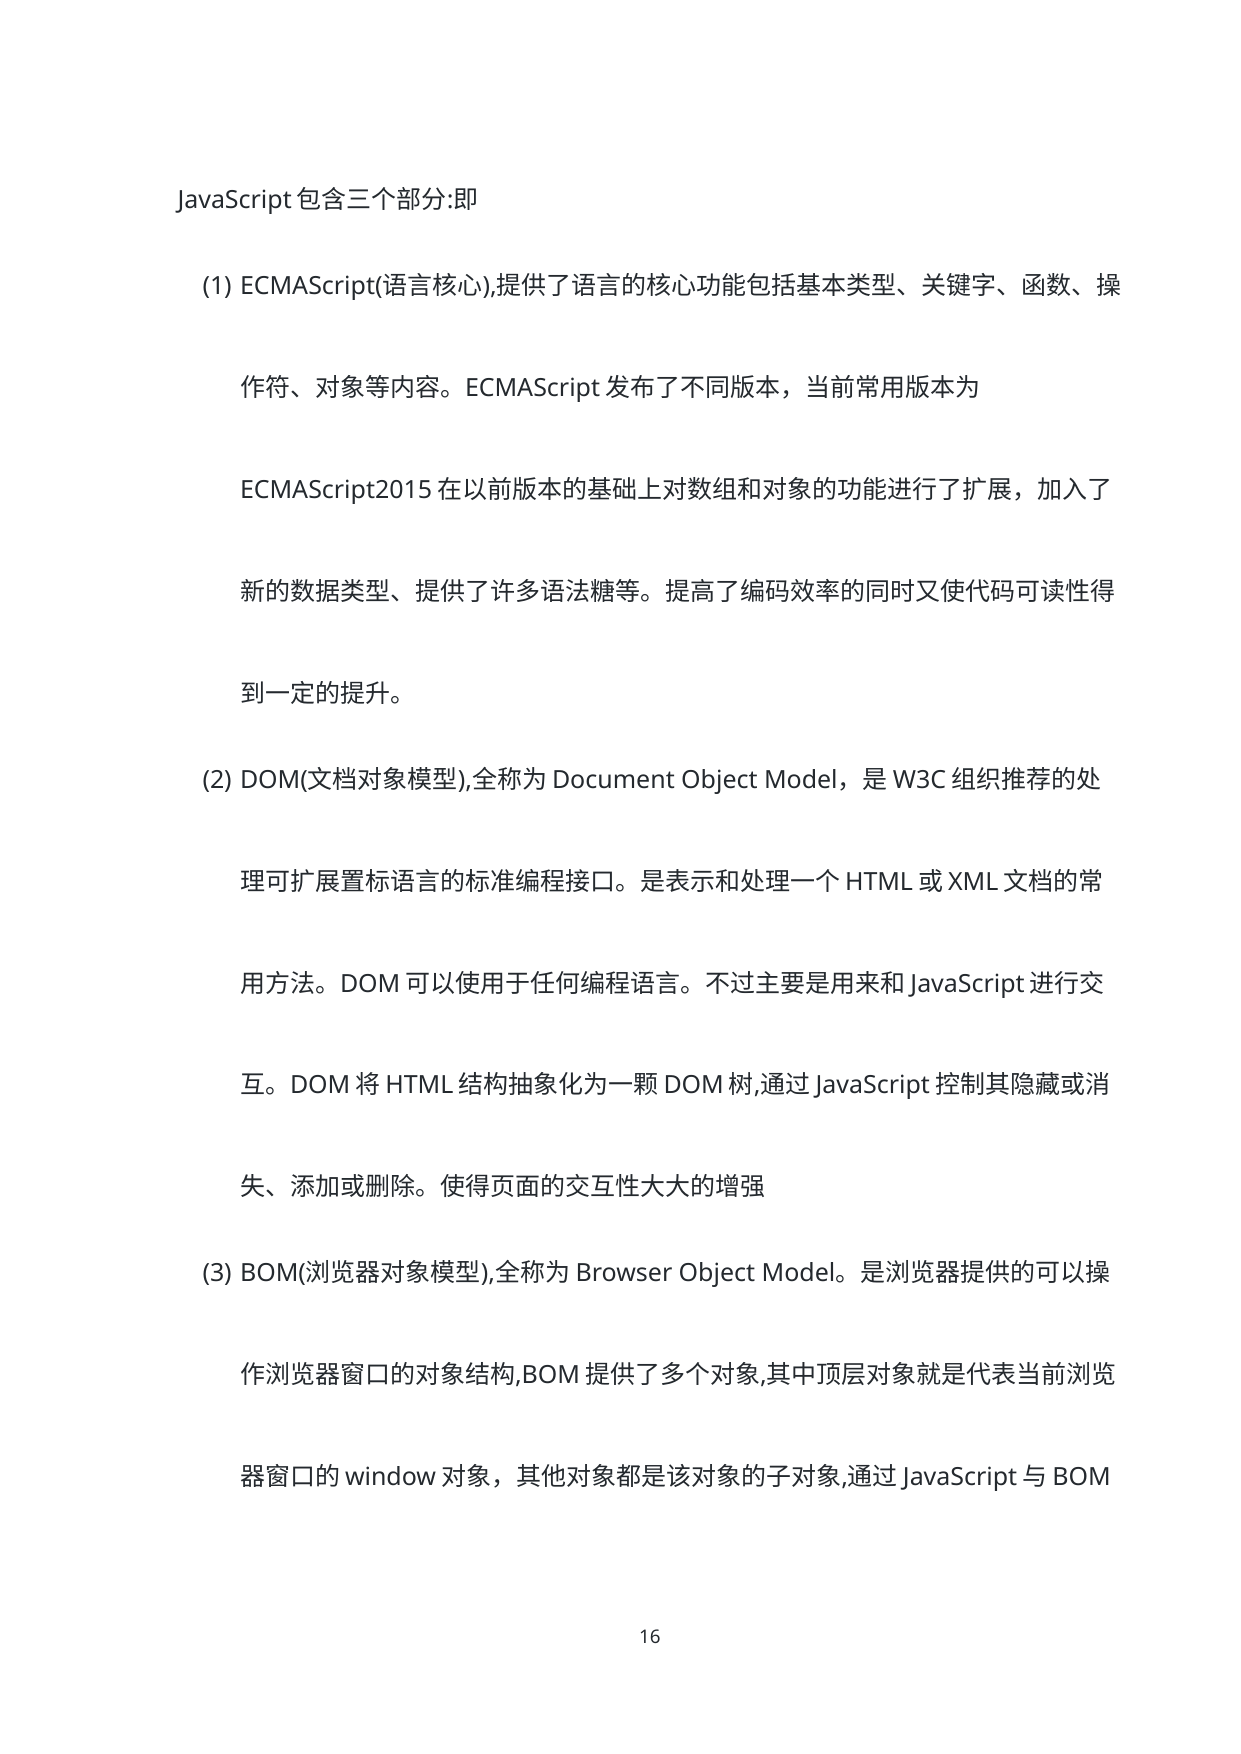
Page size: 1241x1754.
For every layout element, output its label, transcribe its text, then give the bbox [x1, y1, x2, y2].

list DOM(文档对象模型),全称为Document Object Model，是W3C组织推荐的处理可扩展置标语言的标准编程接口。是表示和处理一个HTML或XML文档的常用方法。DOM可以使用于任何编程语言。不过主要是用来和JavaScript进行交互。DOM将HTML结构抽象化为一颗DOM树,通过JavaScript控制其隐藏或消失、添加或删除。使得页面的交互性大大的增强 [202, 743, 1122, 1219]
text Javascript是1995年由网景公司为浏览器开发的一门脚本语言,是一门动态类型、面向对象的解释型语言。经由ECMA通过ECMAScript实现语言的标准化。完整的JavaScript包含三个部分:即 [177, 164, 1122, 232]
list ECMAScript(语言核心),提供了语言的核心功能包括基本类型、关键字、函数、操作符、对象等内容。ECMAScript发布了不同版本，当前常用版本为ECMAScript2015在以前版本的基础上对数组和对象的功能进行了扩展，加入了新的数据类型、提供了许多语法糖等。提高了编码效率的同时又使代码可读性得到一定的提升。 [202, 250, 1122, 725]
